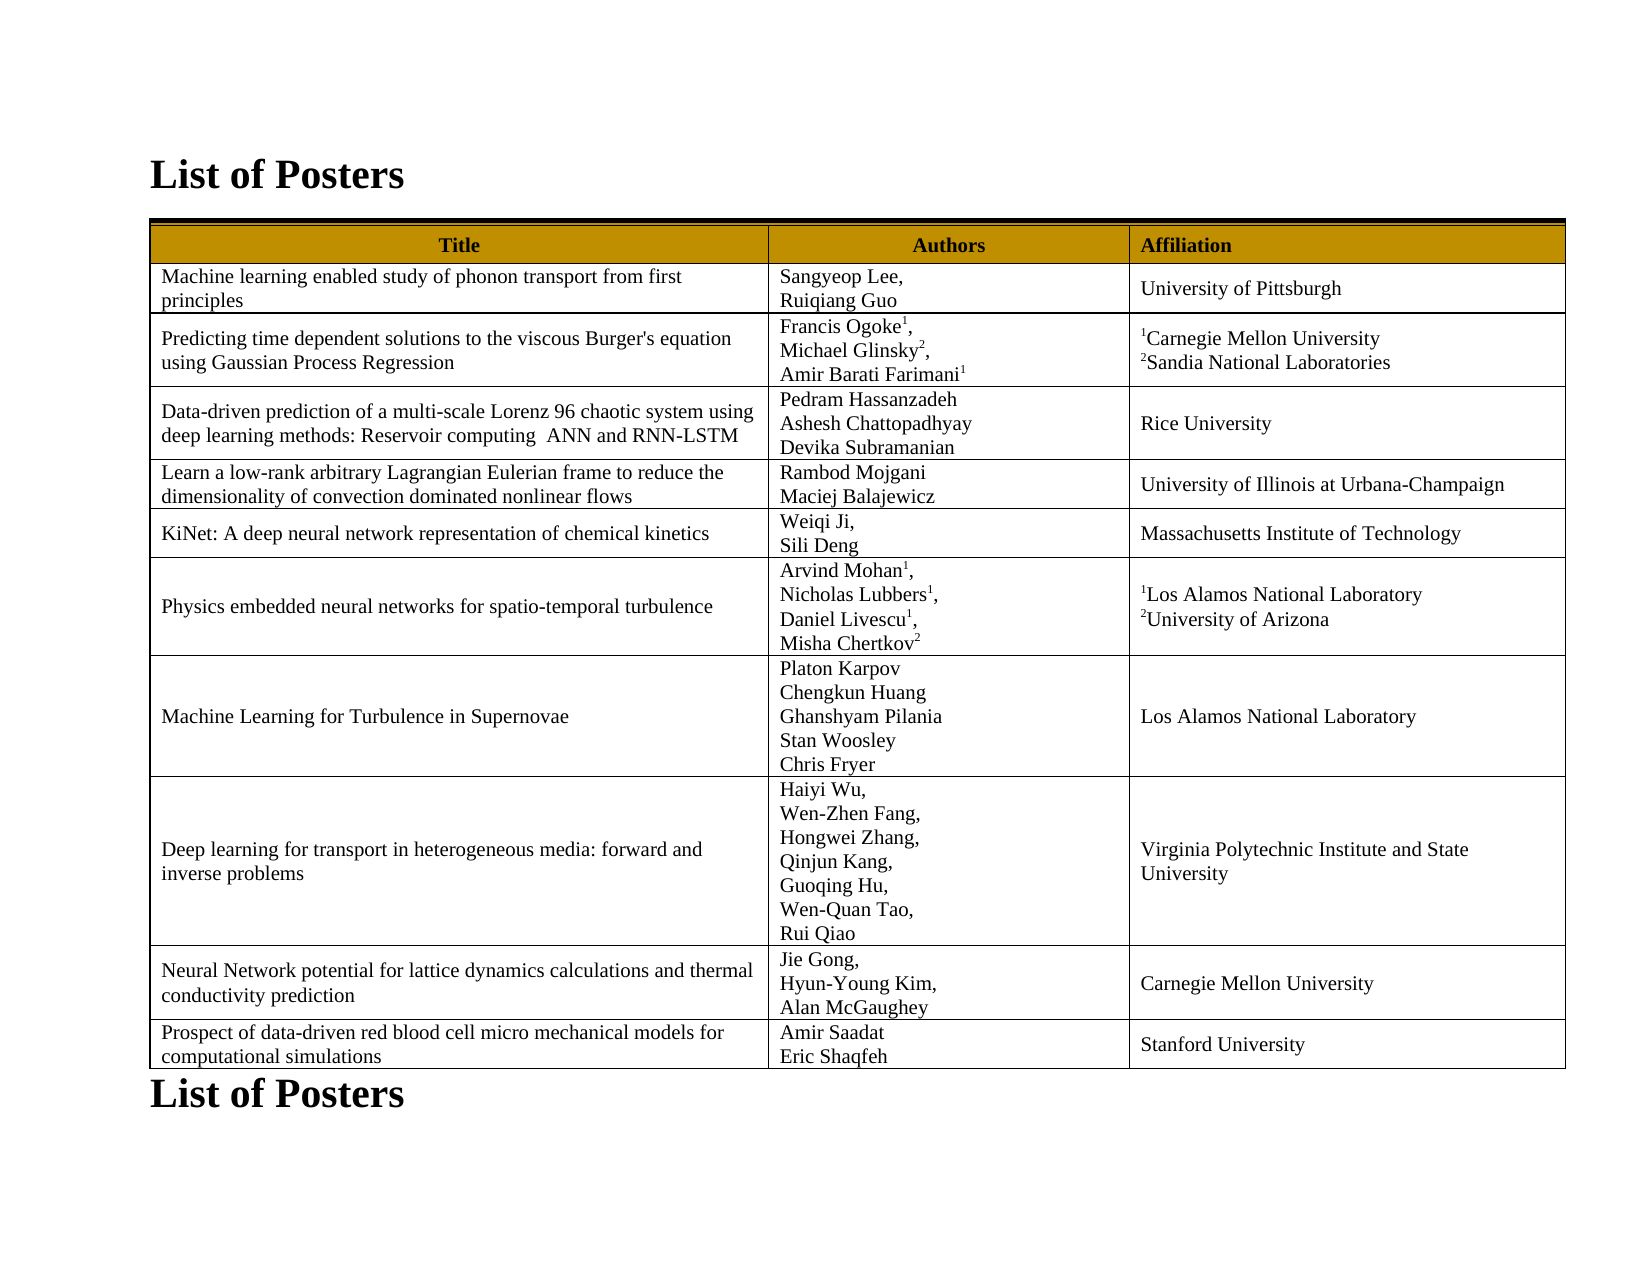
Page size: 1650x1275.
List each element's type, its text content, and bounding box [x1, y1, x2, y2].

table_header Title [151, 226, 768, 263]
table_cell Neural Network potential for lattice dynamics calculations and thermal conductivity prediction [151, 946, 768, 1019]
table_cell Pedram Hassanzadeh Ashesh Chattopadhyay Devika Subramanian [769, 387, 1129, 459]
table_cell Weiqi Ji, Sili Deng [769, 509, 1129, 557]
table_cell Massachusetts Institute of Technology [1130, 509, 1565, 557]
table_cell Amir Saadat Eric Shaqfeh [769, 1020, 1129, 1068]
table_cell KiNet: A deep neural network representation of chemical kinetics [151, 509, 768, 557]
table_cell Virginia Polytechnic Institute and State University [1130, 777, 1565, 945]
table_cell Platon Karpov Chengkun Huang Ghanshyam Pilania Stan Woosley Chris Fryer [769, 656, 1129, 776]
table_cell Jie Gong, Hyun-Young Kim, Alan McGaughey [769, 946, 1129, 1019]
table_header Authors [769, 226, 1129, 263]
table_cell Physics embedded neural networks for spatio-temporal turbulence [151, 558, 768, 654]
table_cell Arvind Mohan1, Nicholas Lubbers1, Daniel Livescu1, Misha Chertkov2 [769, 558, 1129, 654]
table_header Affiliation [1130, 226, 1565, 263]
table_cell Machine learning enabled study of phonon transport from first principles [151, 264, 768, 312]
table_cell 1Los Alamos National Laboratory 2University of Arizona [1130, 558, 1565, 654]
text List of Posters [150, 150, 1500, 198]
table_cell Rice University [1130, 387, 1565, 459]
table_cell Learn a low-rank arbitrary Lagrangian Eulerian frame to reduce the dimensionality of convection dominated nonlinear flows [151, 460, 768, 508]
table_cell Haiyi Wu, Wen-Zhen Fang, Hongwei Zhang, Qinjun Kang, Guoqing Hu, Wen-Quan Tao, Rui Qiao [769, 777, 1129, 945]
table_cell Sangyeop Lee, Ruiqiang Guo [769, 264, 1129, 312]
table_cell Rambod Mojgani Maciej Balajewicz [769, 460, 1129, 508]
table_cell 1Carnegie Mellon University 2Sandia National Laboratories [1130, 314, 1565, 386]
table_cell Stanford University [1130, 1020, 1565, 1068]
table_cell Carnegie Mellon University [1130, 946, 1565, 1019]
table_cell Predicting time dependent solutions to the viscous Burger's equation using Gaussian Process Regression [151, 314, 768, 386]
table_cell University of Pittsburgh [1130, 264, 1565, 312]
table_cell Francis Ogoke1, Michael Glinsky2, Amir Barati Farimani1 [769, 314, 1129, 386]
table_cell Machine Learning for Turbulence in Supernovae [151, 656, 768, 776]
table_cell Data-driven prediction of a multi-scale Lorenz 96 chaotic system using deep learning methods: Reservoir computing ANN and RNN-LSTM [151, 387, 768, 459]
table_cell Los Alamos National Laboratory [1130, 656, 1565, 776]
text List of Posters [150, 1069, 1500, 1117]
table_cell Deep learning for transport in heterogeneous media: forward and inverse problems [151, 777, 768, 945]
table_cell University of Illinois at Urbana-Champaign [1130, 460, 1565, 508]
table_cell Prospect of data-driven red blood cell micro mechanical models for computational simulations [151, 1020, 768, 1068]
